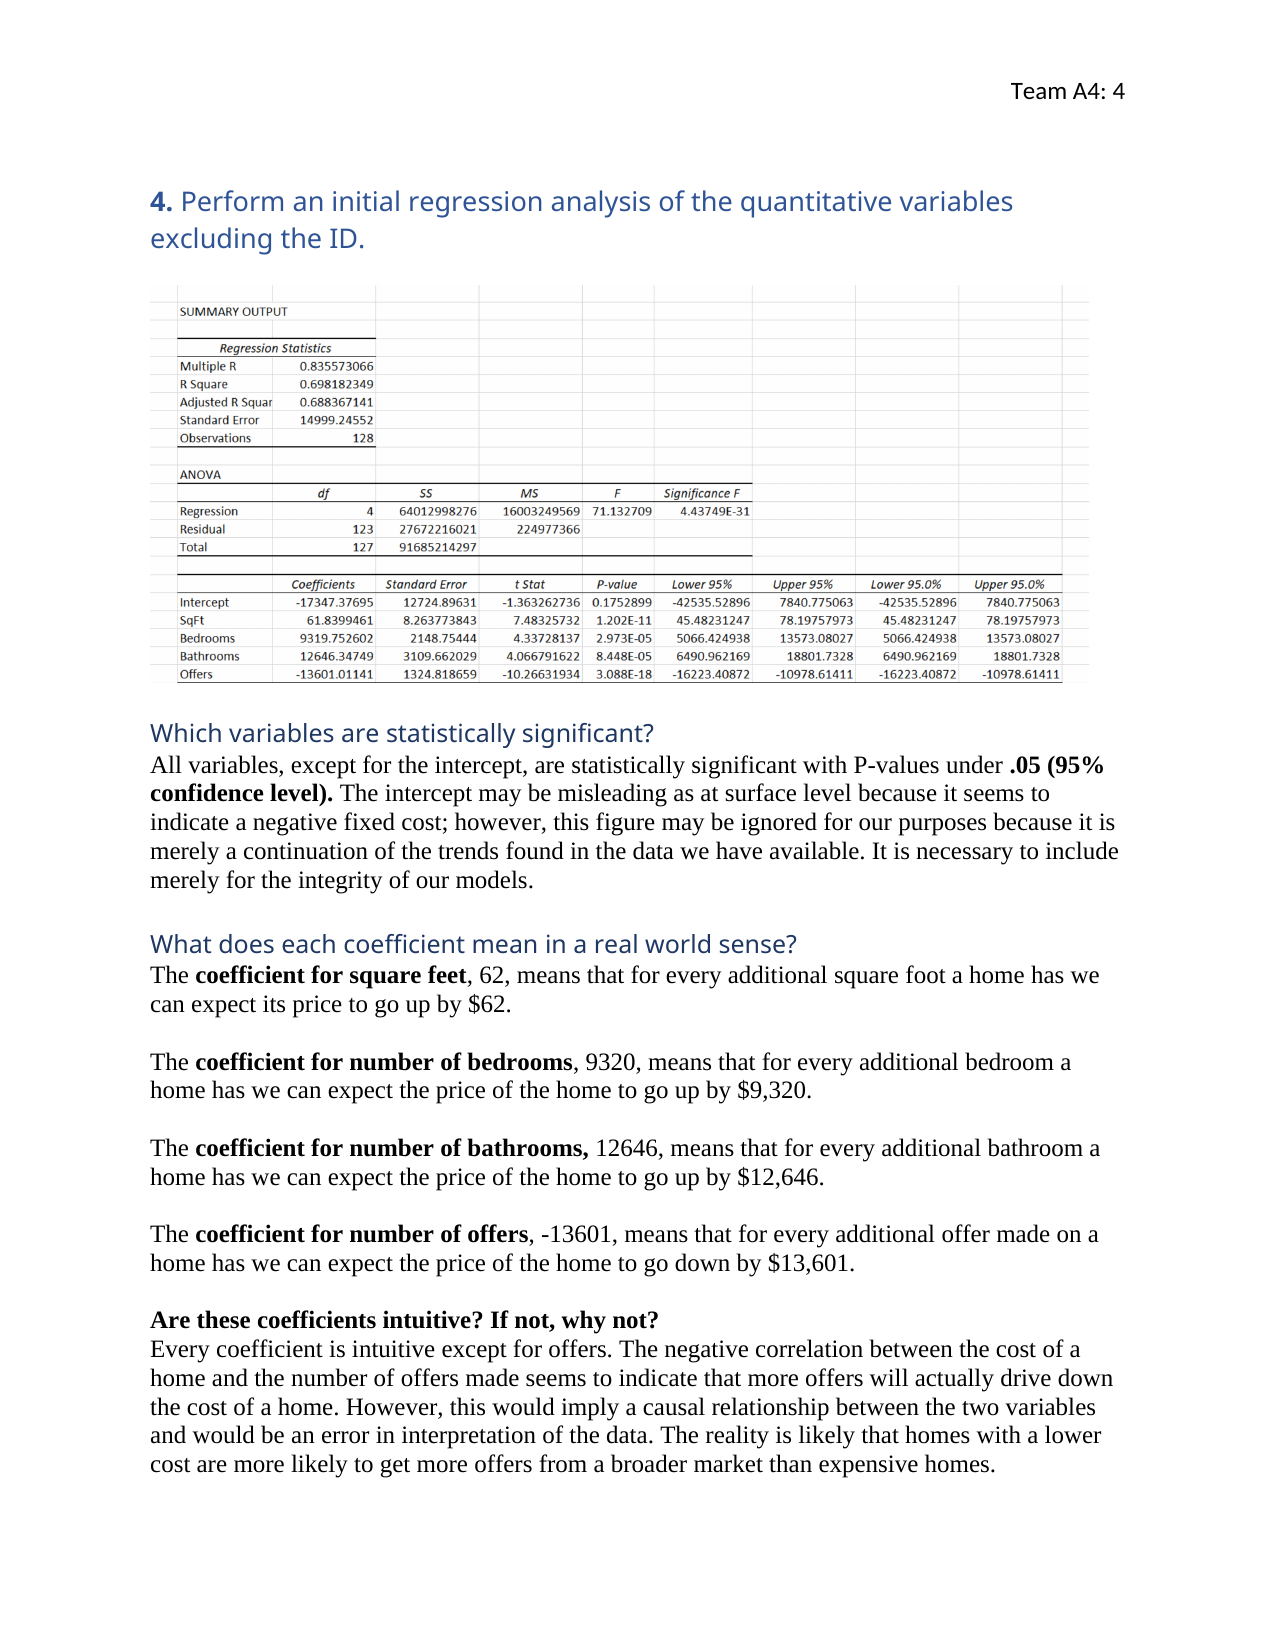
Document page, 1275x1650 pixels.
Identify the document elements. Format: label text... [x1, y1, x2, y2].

text The coefficient for number of offers, -13601, means that for every additional offer made on a home has we can expect the price of the home to go down by $13,601. [150, 1219, 1125, 1277]
text Are these coefficients intuitive? If not, why not? [150, 1305, 1125, 1334]
text The coefficient for square feet, 62, means that for every additional square foot a home has we can expect its price to go up by $62. [150, 960, 1125, 1018]
text All variables, except for the intercept, are statistically significant with P-values under .05 (95% confidence level). The intercept may be misleading as at surface level because it seems to indicate a negative fixed cost; however, this figure may be ignored for our purposes because it is merely a continuation of the trends found in the data we have available. It is necessary to include merely for the integrity of our models. [150, 750, 1125, 893]
subtitle What does each coefficient mean in a real world sense? [150, 926, 1125, 960]
text Every coefficient is intuitive except for offers. The negative correlation between the cost of a home and the number of offers made seems to indicate that more offers will actually drive down the cost of a home. However, this would imply a causal relationship between the two variables and would be an error in interpretation of the data. The reality is likely that homes with a lower cost are more likely to get more offers from a broader market than expensive homes. [150, 1334, 1125, 1478]
subtitle Which variables are statistically significant? [150, 716, 1125, 750]
picture [150, 285, 1090, 683]
text The coefficient for number of bathrooms, 12646, means that for every additional bathroom a home has we can expect the price of the home to go up by $12,646. [150, 1133, 1125, 1190]
subtitle 4. Perform an initial regression analysis of the quantitative variables excluding the ID. [150, 183, 1125, 257]
text The coefficient for number of bedrooms, 9320, means that for every additional bedroom a home has we can expect the price of the home to go up by $9,320. [150, 1047, 1125, 1104]
